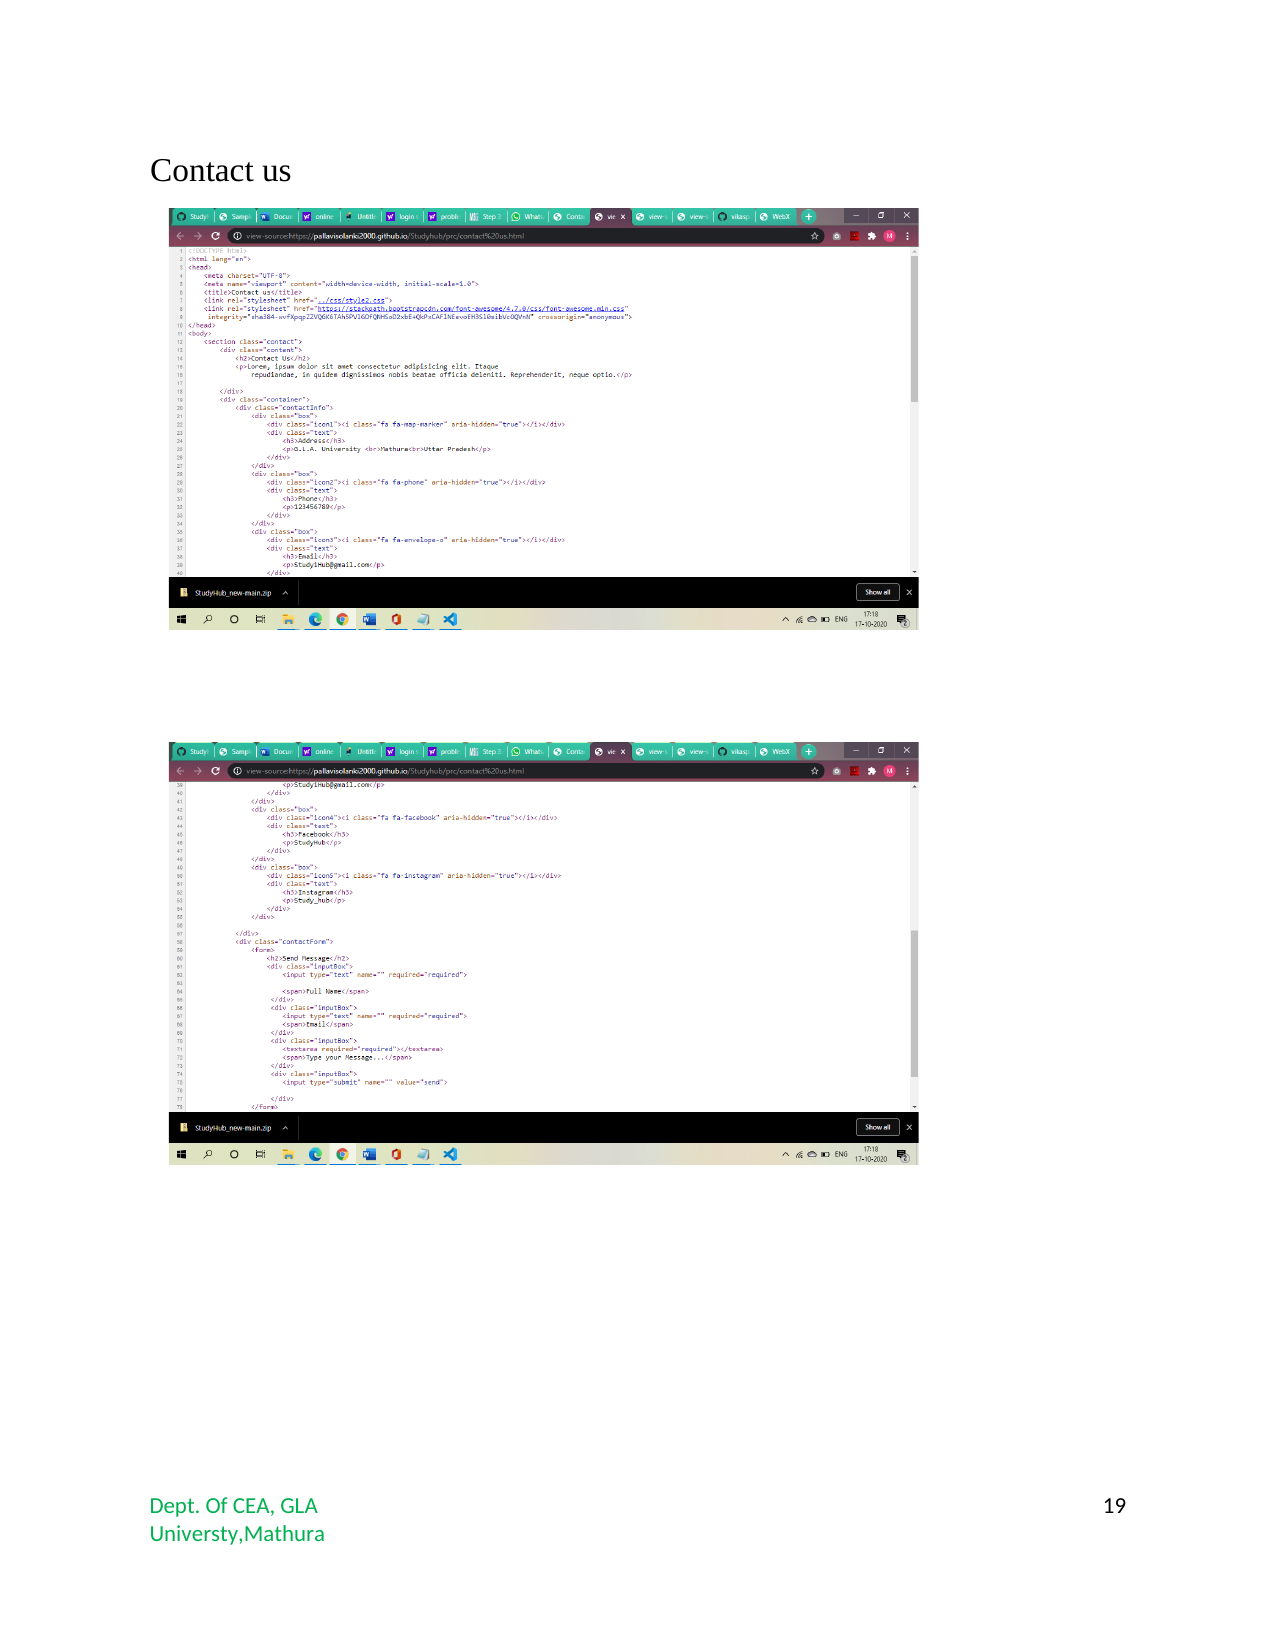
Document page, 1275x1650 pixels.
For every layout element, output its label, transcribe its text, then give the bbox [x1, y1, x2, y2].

text Contact us [150, 150, 1125, 188]
